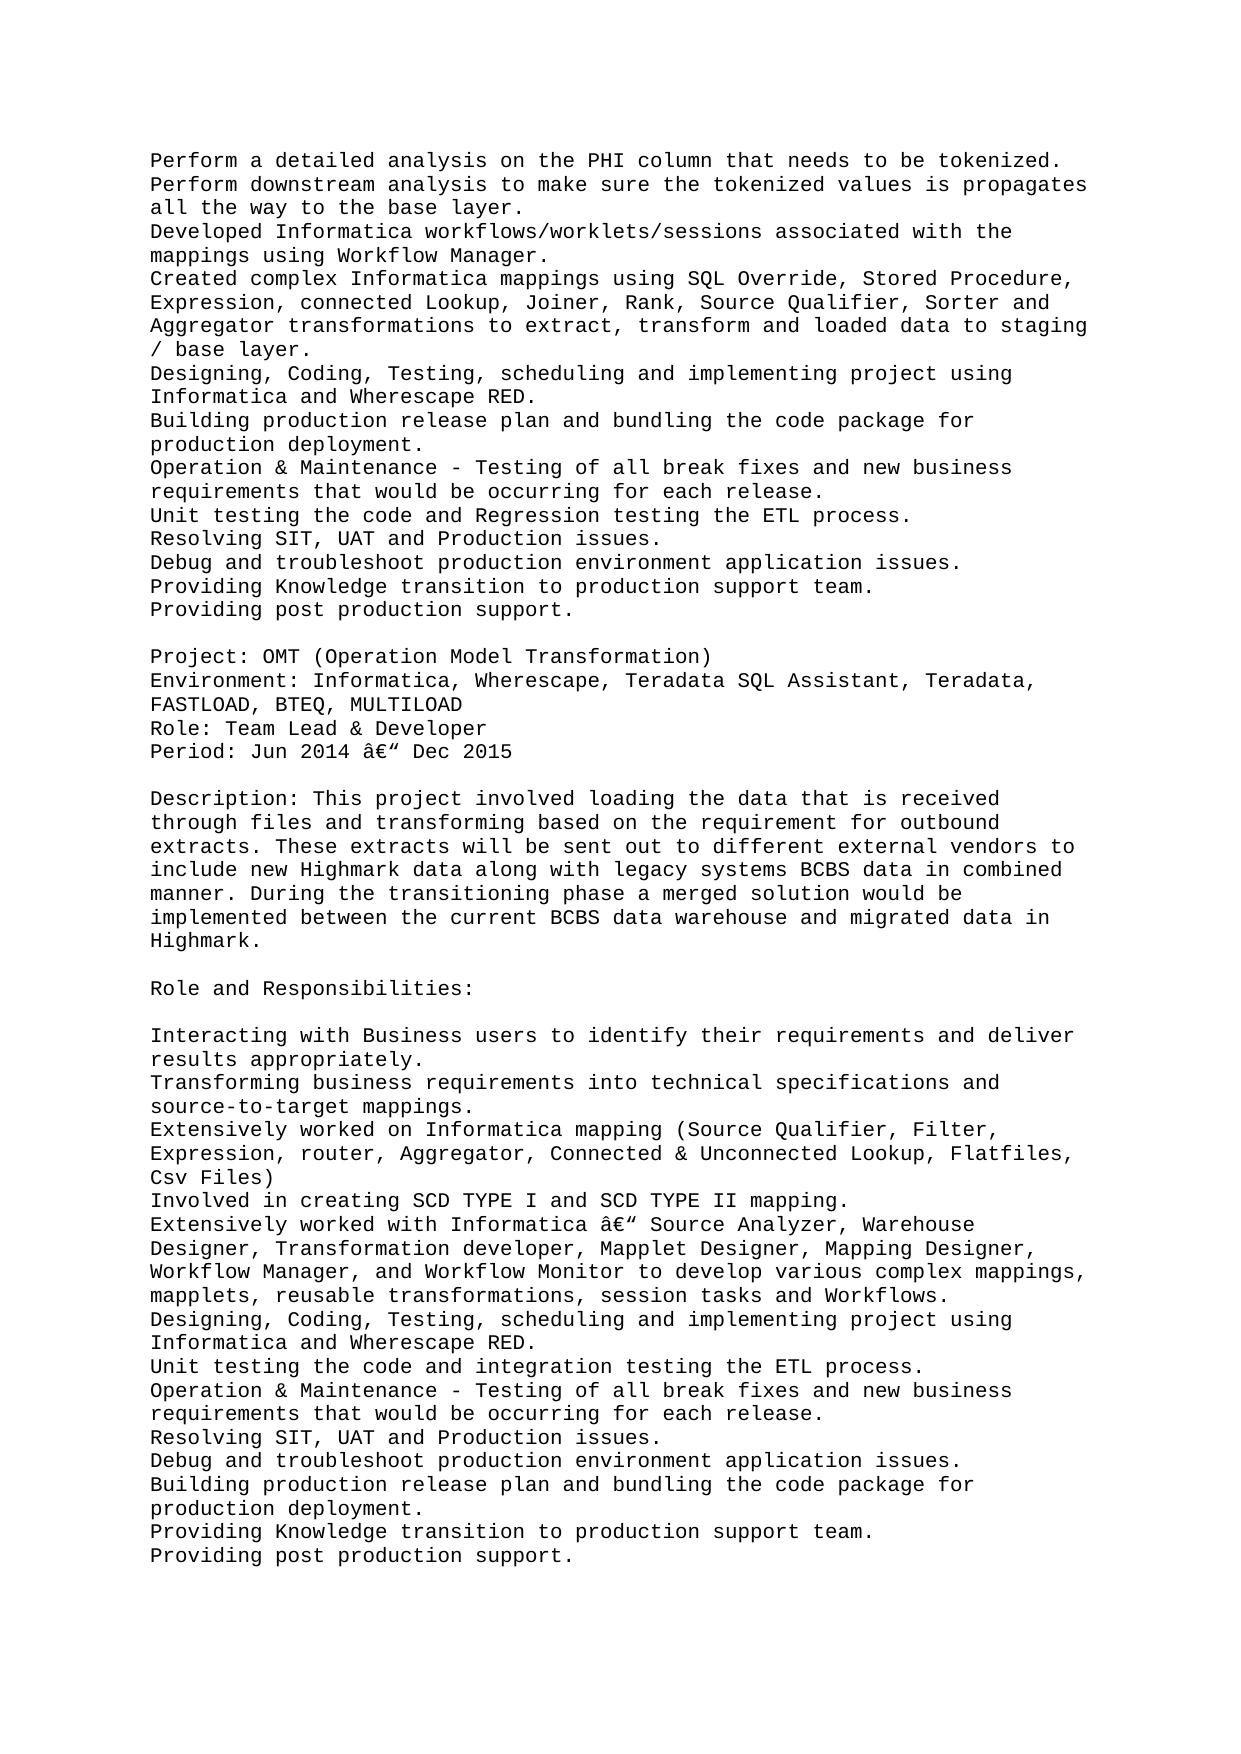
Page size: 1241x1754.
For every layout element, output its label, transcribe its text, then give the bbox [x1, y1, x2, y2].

text Interacting with Business users to identify their requirements and deliver results appropriately. [150, 1025, 1090, 1072]
text Extensively worked with Informatica â€“ Source Analyzer, Warehouse Designer, Transformation developer, Mapplet Designer, Mapping Designer, Workflow Manager, and Workflow Monitor to develop various complex mappings, mapplets, reusable transformations, session tasks and Workflows. [150, 1214, 1090, 1309]
text Unit testing the code and Regression testing the ETL process. [150, 505, 1090, 528]
text Resolving SIT, UAT and Production issues. [150, 1427, 1090, 1451]
text Perform downstream analysis to make sure the tokenized values is propagates all the way to the base layer. [150, 174, 1090, 221]
text Perform a detailed analysis on the PHI column that needs to be tokenized. [150, 150, 1090, 174]
text Transforming business requirements into technical specifications and source-to-target mappings. [150, 1072, 1090, 1119]
text Developed Informatica workflows/worklets/sessions associated with the mappings using Workflow Manager. [150, 221, 1090, 268]
text Designing, Coding, Testing, scheduling and implementing project using Informatica and Wherescape RED. [150, 363, 1090, 410]
text Period: Jun 2014 â€“ Dec 2015 [150, 741, 1090, 765]
text Operation & Maintenance - Testing of all break fixes and new business requirements that would be occurring for each release. [150, 1379, 1090, 1427]
text Providing post production support. [150, 599, 1090, 623]
text Building production release plan and bundling the code package for production deployment. [150, 410, 1090, 457]
text Role: Team Lead & Developer [150, 717, 1090, 741]
text Resolving SIT, UAT and Production issues. [150, 528, 1090, 552]
text Unit testing the code and integration testing the ETL process. [150, 1356, 1090, 1379]
text Extensively worked on Informatica mapping (Source Qualifier, Filter, Expression, router, Aggregator, Connected & Unconnected Lookup, Flatfiles, Csv Files) [150, 1119, 1090, 1190]
text Designing, Coding, Testing, scheduling and implementing project using Informatica and Wherescape RED. [150, 1309, 1090, 1356]
text Providing Knowledge transition to production support team. [150, 576, 1090, 599]
text Involved in creating SCD TYPE I and SCD TYPE II mapping. [150, 1190, 1090, 1214]
text Providing post production support. [150, 1545, 1090, 1569]
text Debug and troubleshoot production environment application issues. [150, 1451, 1090, 1474]
text Providing Knowledge transition to production support team. [150, 1521, 1090, 1545]
text Project: OMT (Operation Model Transformation) [150, 647, 1090, 670]
text Description: This project involved loading the data that is received through files and transforming based on the requirement for outbound extracts. These extracts will be sent out to different external vendors to include new Highmark data along with legacy systems BCBS data in combined manner. During the transitioning phase a merged solution would be implemented between the current BCBS data warehouse and migrated data in Highmark. [150, 788, 1090, 954]
text Debug and troubleshoot production environment application issues. [150, 552, 1090, 576]
text Operation & Maintenance - Testing of all break fixes and new business requirements that would be occurring for each release. [150, 457, 1090, 505]
text Environment: Informatica, Wherescape, Teradata SQL Assistant, Teradata, FASTLOAD, BTEQ, MULTILOAD [150, 670, 1090, 717]
text Role and Responsibilities: [150, 978, 1090, 1001]
text Created complex Informatica mappings using SQL Override, Stored Procedure, Expression, connected Lookup, Joiner, Rank, Source Qualifier, Sorter and Aggregator transformations to extract, transform and loaded data to staging / base layer. [150, 268, 1090, 363]
text Building production release plan and bundling the code package for production deployment. [150, 1474, 1090, 1521]
